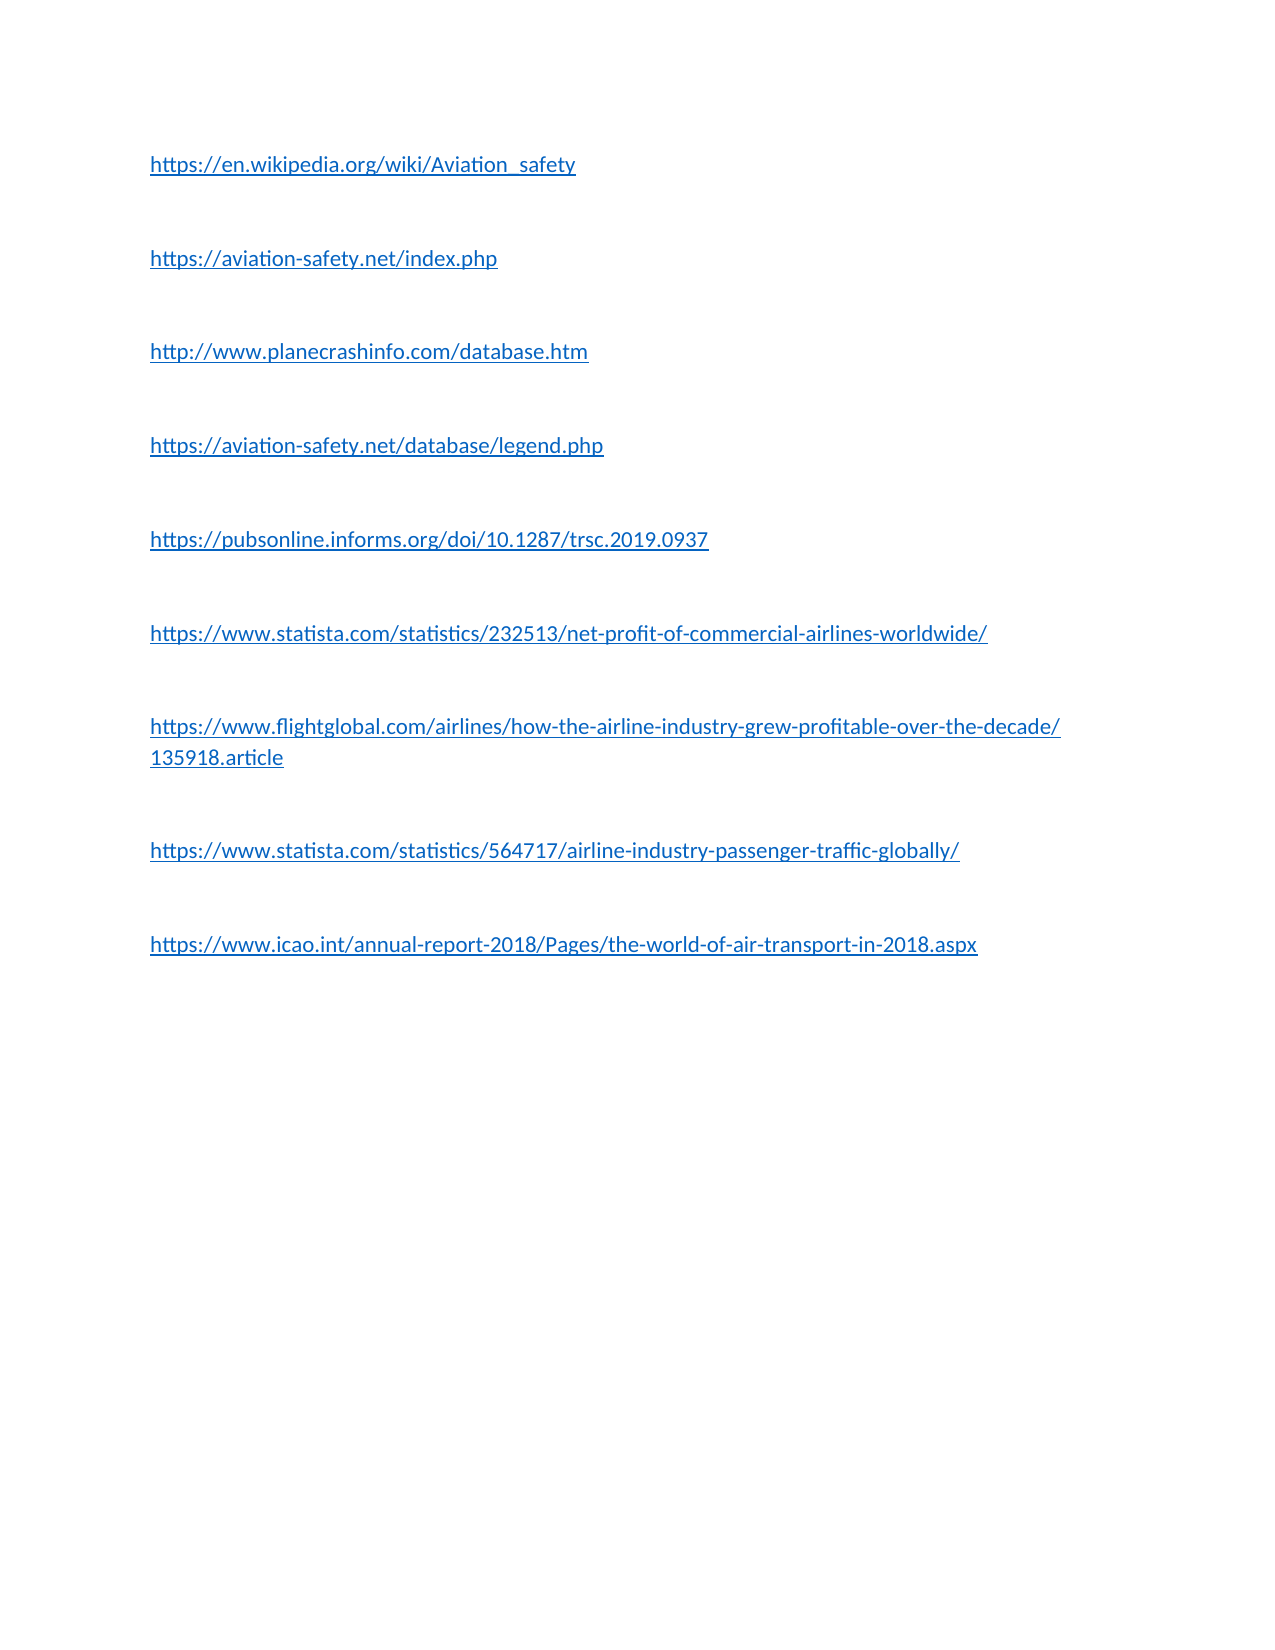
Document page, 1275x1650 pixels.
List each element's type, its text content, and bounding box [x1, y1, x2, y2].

text https://www.statista.com/statistics/232513/net-profit-of-commercial-airlines-worldwide/ [150, 619, 1125, 647]
text https://pubsonline.informs.org/doi/10.1287/trsc.2019.0937 [150, 525, 1125, 553]
text https://www.flightglobal.com/airlines/how-the-airline-industry-grew-profitable-over-the-decade/135918.article [150, 712, 1125, 771]
text https://aviation-safety.net/index.php [150, 244, 1125, 272]
text http://www.planecrashinfo.com/database.htm [150, 337, 1125, 366]
text https://aviation-safety.net/database/legend.php [150, 431, 1125, 459]
text https://www.icao.int/annual-report-2018/Pages/the-world-of-air-transport-in-2018.aspx [150, 930, 1125, 958]
text https://www.statista.com/statistics/564717/airline-industry-passenger-traffic-globally/ [150, 836, 1125, 864]
text https://en.wikipedia.org/wiki/Aviation_safety [150, 150, 1125, 178]
